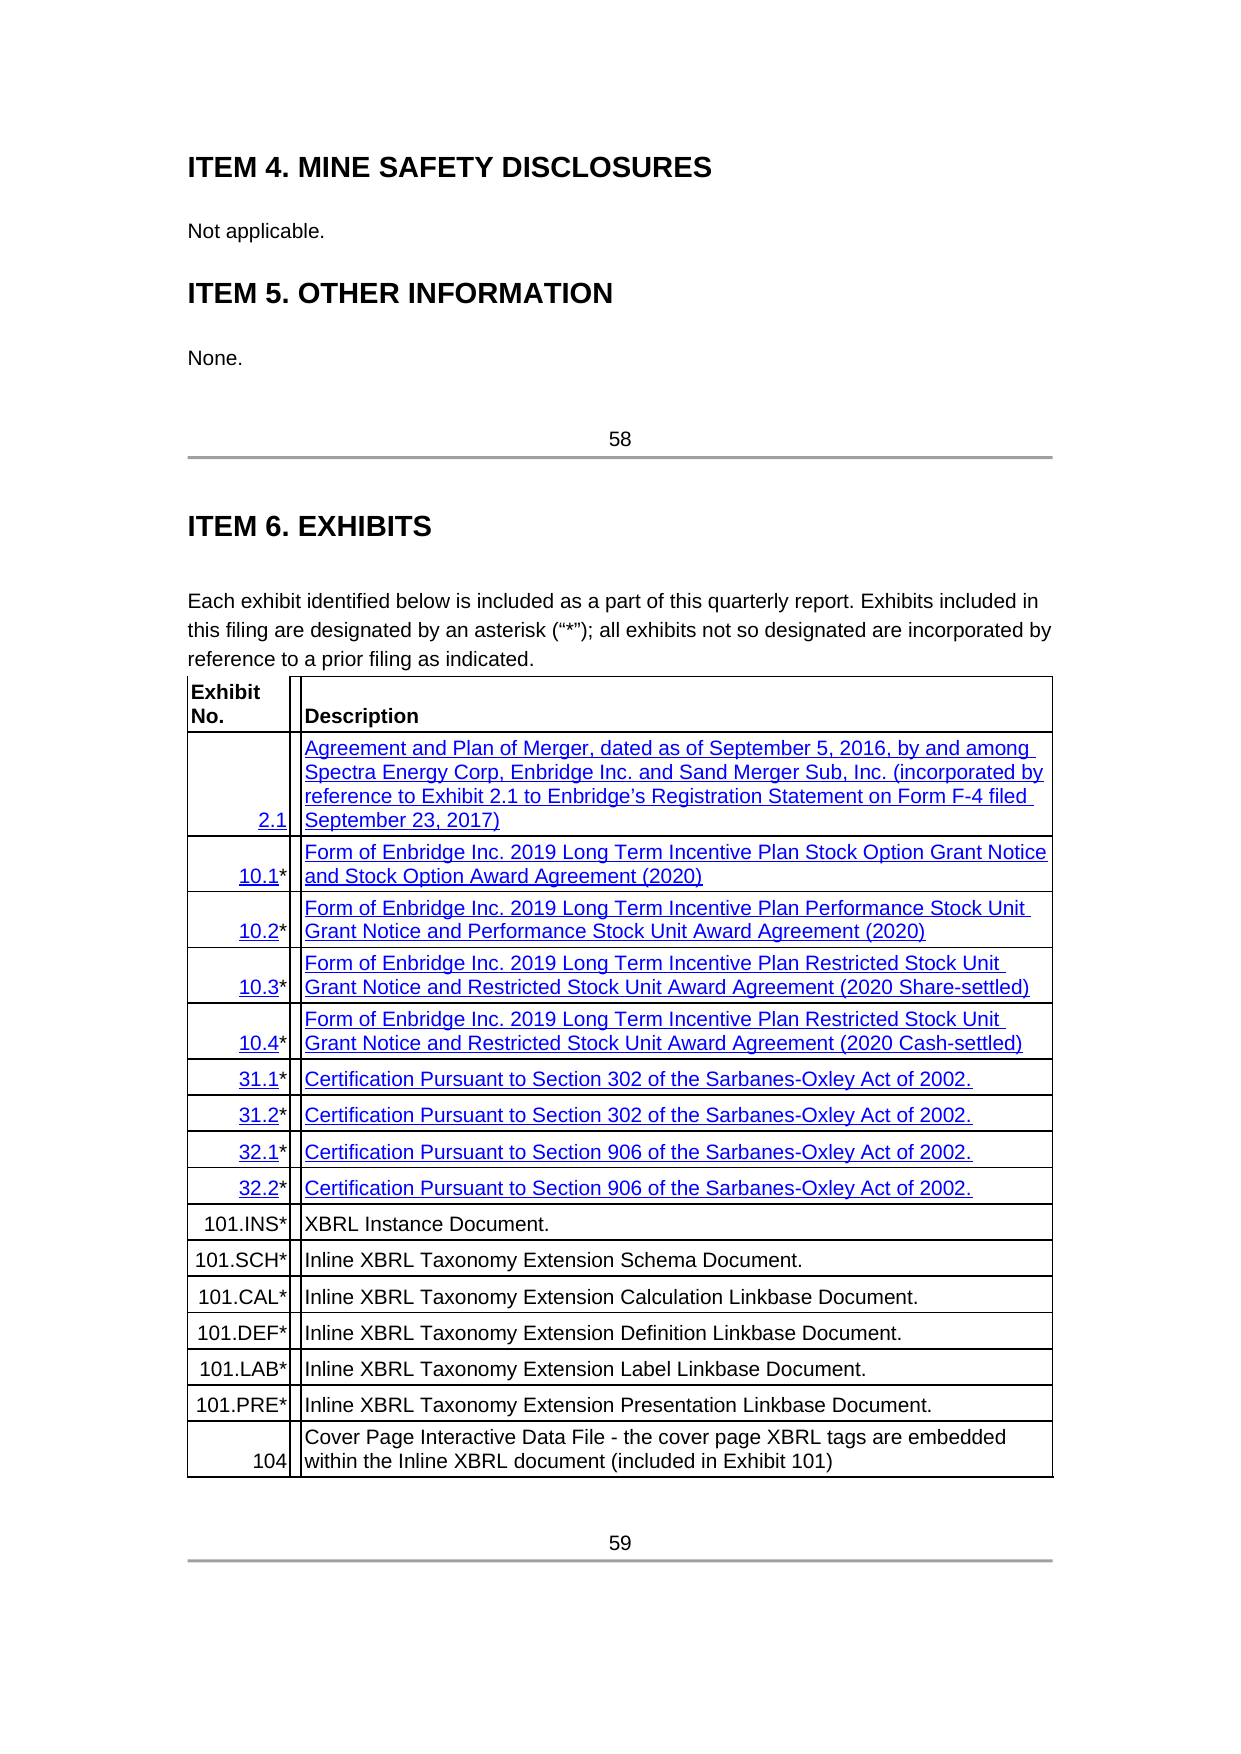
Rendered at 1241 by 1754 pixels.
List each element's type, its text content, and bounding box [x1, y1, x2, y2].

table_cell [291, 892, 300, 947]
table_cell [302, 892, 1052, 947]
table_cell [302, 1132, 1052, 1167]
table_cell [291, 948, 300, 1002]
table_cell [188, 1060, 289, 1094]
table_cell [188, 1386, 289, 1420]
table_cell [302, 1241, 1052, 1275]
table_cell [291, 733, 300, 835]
text ITEM 6. EXHIBITS [187, 509, 1053, 542]
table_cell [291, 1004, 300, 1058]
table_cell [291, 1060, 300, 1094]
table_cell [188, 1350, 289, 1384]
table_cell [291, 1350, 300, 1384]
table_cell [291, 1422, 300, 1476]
text Not applicable. [187, 219, 1053, 243]
text Each exhibit identified below is included as a part of this quarterly report. Exhibits included in this filing are designated by an asterisk (“*”); all exhibits not so designated are incorporated by reference to a prior filing as indicated. [187, 589, 1053, 671]
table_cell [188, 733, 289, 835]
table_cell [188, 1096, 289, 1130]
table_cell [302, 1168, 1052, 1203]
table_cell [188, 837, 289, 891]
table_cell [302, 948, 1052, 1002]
text ITEM 4. MINE SAFETY DISCLOSURES [187, 150, 1053, 183]
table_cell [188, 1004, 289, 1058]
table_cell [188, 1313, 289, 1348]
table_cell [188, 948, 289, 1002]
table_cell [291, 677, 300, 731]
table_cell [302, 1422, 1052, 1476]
text 58 [187, 427, 1053, 451]
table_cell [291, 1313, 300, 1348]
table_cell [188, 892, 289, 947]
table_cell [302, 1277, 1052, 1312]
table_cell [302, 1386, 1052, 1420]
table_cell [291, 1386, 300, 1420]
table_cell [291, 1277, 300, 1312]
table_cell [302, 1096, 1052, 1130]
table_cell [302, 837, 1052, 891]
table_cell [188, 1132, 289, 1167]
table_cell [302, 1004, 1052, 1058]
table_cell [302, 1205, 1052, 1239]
text None. [187, 346, 1053, 369]
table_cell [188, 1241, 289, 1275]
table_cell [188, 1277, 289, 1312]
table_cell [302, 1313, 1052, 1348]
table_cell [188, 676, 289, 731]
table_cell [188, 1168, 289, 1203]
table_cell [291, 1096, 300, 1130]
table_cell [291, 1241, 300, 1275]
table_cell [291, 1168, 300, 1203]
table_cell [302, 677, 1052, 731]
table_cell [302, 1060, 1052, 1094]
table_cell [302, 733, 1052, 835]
text ITEM 5. OTHER INFORMATION [187, 277, 1053, 310]
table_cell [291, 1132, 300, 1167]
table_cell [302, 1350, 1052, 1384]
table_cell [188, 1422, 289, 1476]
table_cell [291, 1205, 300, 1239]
text 59 [187, 1531, 1053, 1554]
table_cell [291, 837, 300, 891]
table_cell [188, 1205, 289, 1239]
